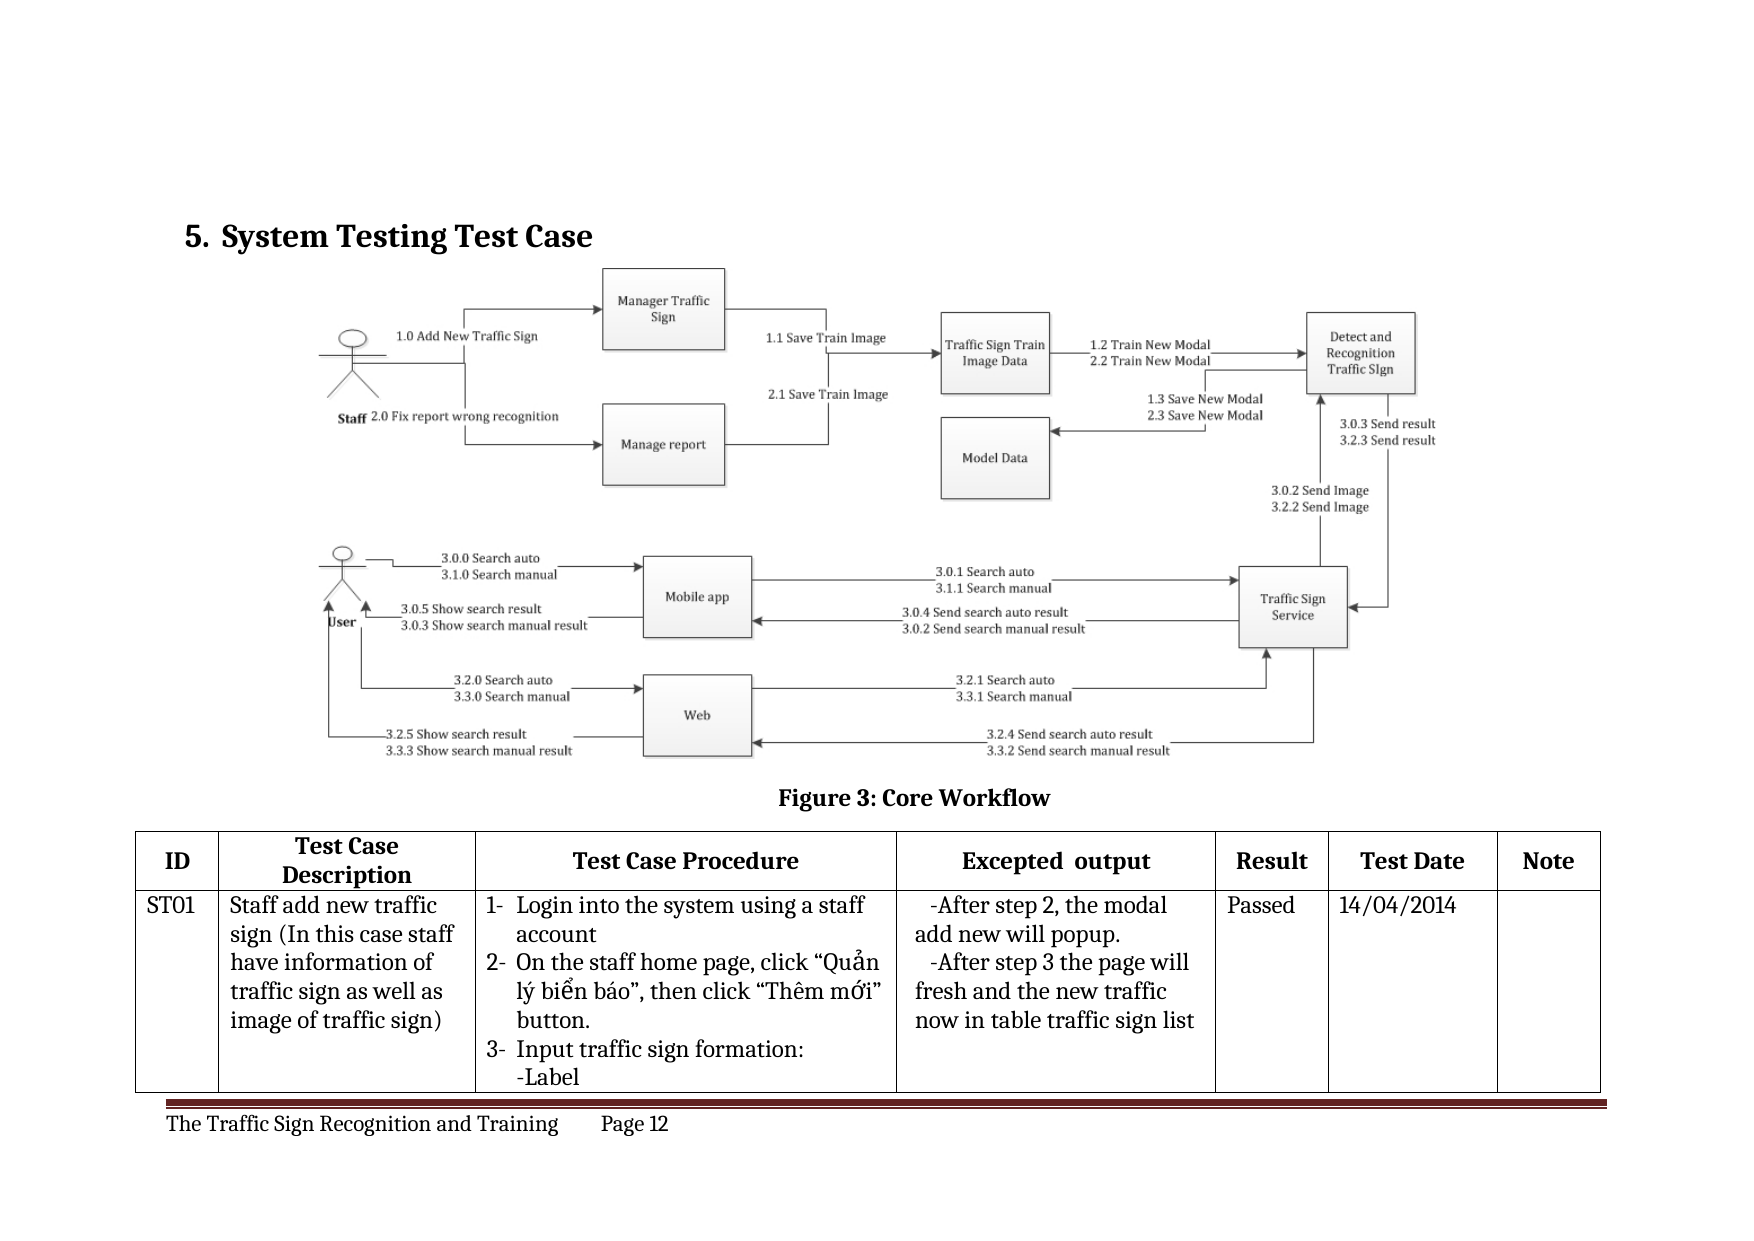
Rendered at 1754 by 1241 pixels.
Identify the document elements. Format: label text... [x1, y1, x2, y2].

table_header Note [1498, 832, 1600, 890]
table_header Excepted output [897, 832, 1215, 890]
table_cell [476, 891, 896, 1092]
picture [318, 268, 1436, 759]
table_header ID [136, 832, 218, 890]
table_header Test Date [1329, 832, 1497, 890]
table_header Test Case Description [219, 832, 475, 890]
table_cell ST01 [136, 891, 218, 1092]
table_cell 14/04/2014 [1329, 891, 1497, 1092]
subtitle System Testing Test Case [184, 217, 1607, 256]
table_header Test Case Procedure [476, 832, 896, 890]
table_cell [219, 891, 475, 1092]
table_cell Passed [1216, 891, 1328, 1092]
table_header Result [1216, 832, 1328, 890]
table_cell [897, 891, 1215, 1092]
table_cell [1498, 891, 1600, 1092]
